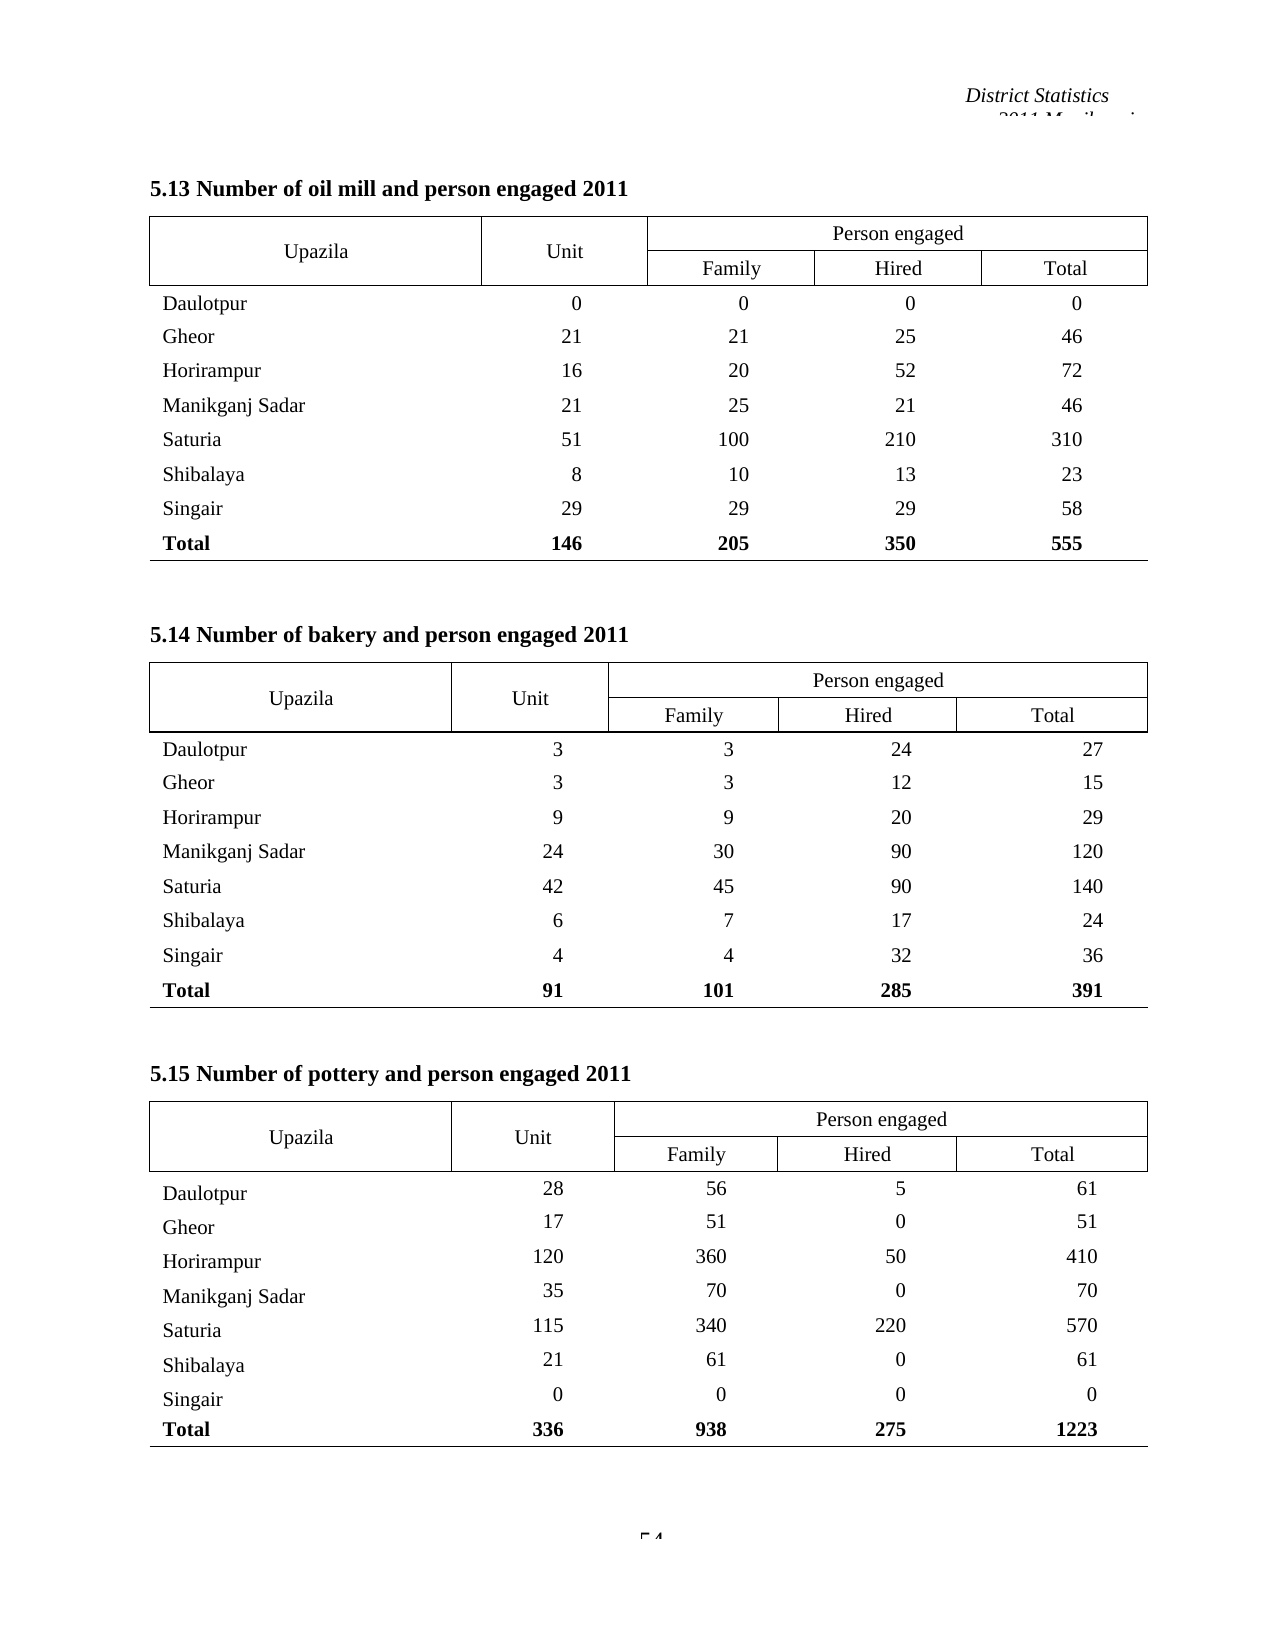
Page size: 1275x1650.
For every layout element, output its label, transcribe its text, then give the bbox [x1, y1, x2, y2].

list Number of bakery and person engaged 2011 [150, 621, 1167, 648]
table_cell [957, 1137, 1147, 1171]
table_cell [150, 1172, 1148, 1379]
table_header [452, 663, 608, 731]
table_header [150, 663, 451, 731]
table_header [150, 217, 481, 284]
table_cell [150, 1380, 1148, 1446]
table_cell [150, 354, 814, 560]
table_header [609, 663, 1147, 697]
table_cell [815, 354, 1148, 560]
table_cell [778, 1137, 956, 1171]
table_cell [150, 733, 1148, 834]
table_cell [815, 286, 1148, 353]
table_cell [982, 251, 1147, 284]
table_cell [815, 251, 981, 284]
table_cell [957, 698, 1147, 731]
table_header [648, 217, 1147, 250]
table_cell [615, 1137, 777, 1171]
list Number of oil mill and person engaged 2011 [150, 175, 1167, 201]
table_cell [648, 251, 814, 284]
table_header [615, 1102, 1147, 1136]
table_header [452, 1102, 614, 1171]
list Number of pottery and person engaged 2011 [150, 1061, 1167, 1087]
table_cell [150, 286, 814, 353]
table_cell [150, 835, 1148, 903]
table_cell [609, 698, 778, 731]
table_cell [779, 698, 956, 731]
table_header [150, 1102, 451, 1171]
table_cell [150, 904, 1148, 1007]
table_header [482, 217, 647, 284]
